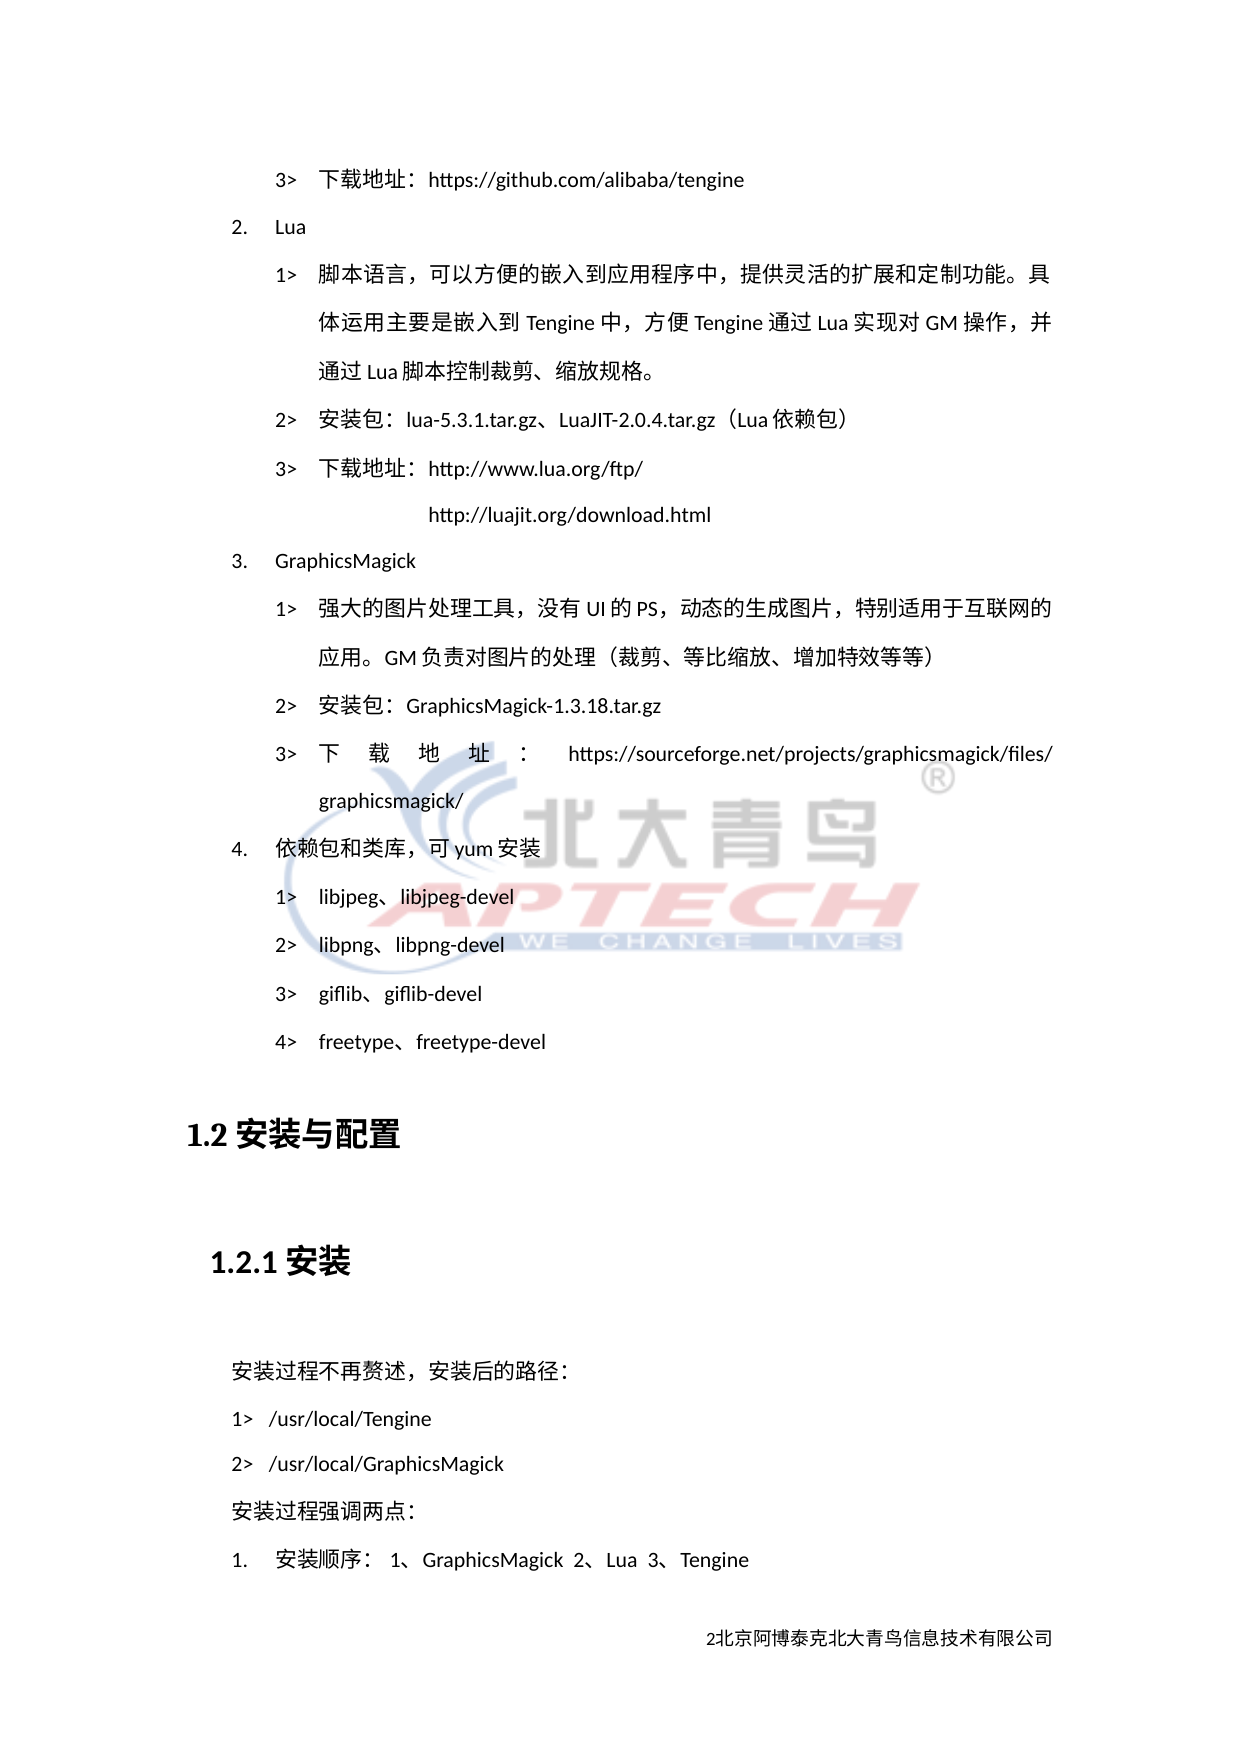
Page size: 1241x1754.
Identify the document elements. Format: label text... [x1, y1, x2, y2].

list 安装包：lua-5.3.1.tar.gz、LuaJIT-2.0.4.tar.gz（Lua依赖包） [275, 402, 1053, 434]
list libjpeg、libjpeg-devel [275, 879, 1053, 911]
list Lua [231, 210, 1053, 243]
subtitle 1.2.1 安装 [209, 1226, 1031, 1291]
list freetype、freetype-devel [275, 1024, 1053, 1056]
list 下载地址：http://www.lua.org/ftp/ [275, 450, 1053, 483]
list giflib、giflib-devel [275, 975, 1053, 1008]
list 强大的图片处理工具，没有UI的PS，动态的生成图片，特别适用于互联网的应用。GM负责对图片的处理（裁剪、等比缩放、增加特效等等） [275, 590, 1053, 672]
list 下载地址：https://sourceforge.net/projects/graphicsmagick/files/graphicsmagick/ [275, 736, 1053, 817]
list 下载地址：https://github.com/alibaba/tengine [275, 162, 1053, 194]
list 依赖包和类库，可yum安装 [231, 830, 1053, 863]
list /usr/local/GraphicsMagick [231, 1448, 1053, 1480]
list GraphicsMagick [231, 544, 1053, 577]
list 脚本语言，可以方便的嵌入到应用程序中，提供灵活的扩展和定制功能。具体运用主要是嵌入到Tengine中，方便Tengine通过Lua实现对GM操作，并通过Lua脚本控制裁剪、缩放规格。 [275, 256, 1053, 386]
text 安装过程不再赘述，安装后的路径： [187, 1353, 1053, 1386]
list 安装顺序： 1、GraphicsMagick 2、Lua 3、Tengine [231, 1542, 1053, 1574]
list 安装包：GraphicsMagick-1.3.18.tar.gz [275, 687, 1053, 720]
list libpng、libpng-devel [275, 927, 1053, 959]
list /usr/local/Tengine [231, 1402, 1053, 1434]
text http://luajit.org/download.html [187, 499, 1053, 531]
subtitle 1.2 安装与配置 [187, 1099, 1053, 1164]
text 安装过程强调两点： [187, 1493, 1053, 1526]
picture [203, 616, 1037, 1099]
